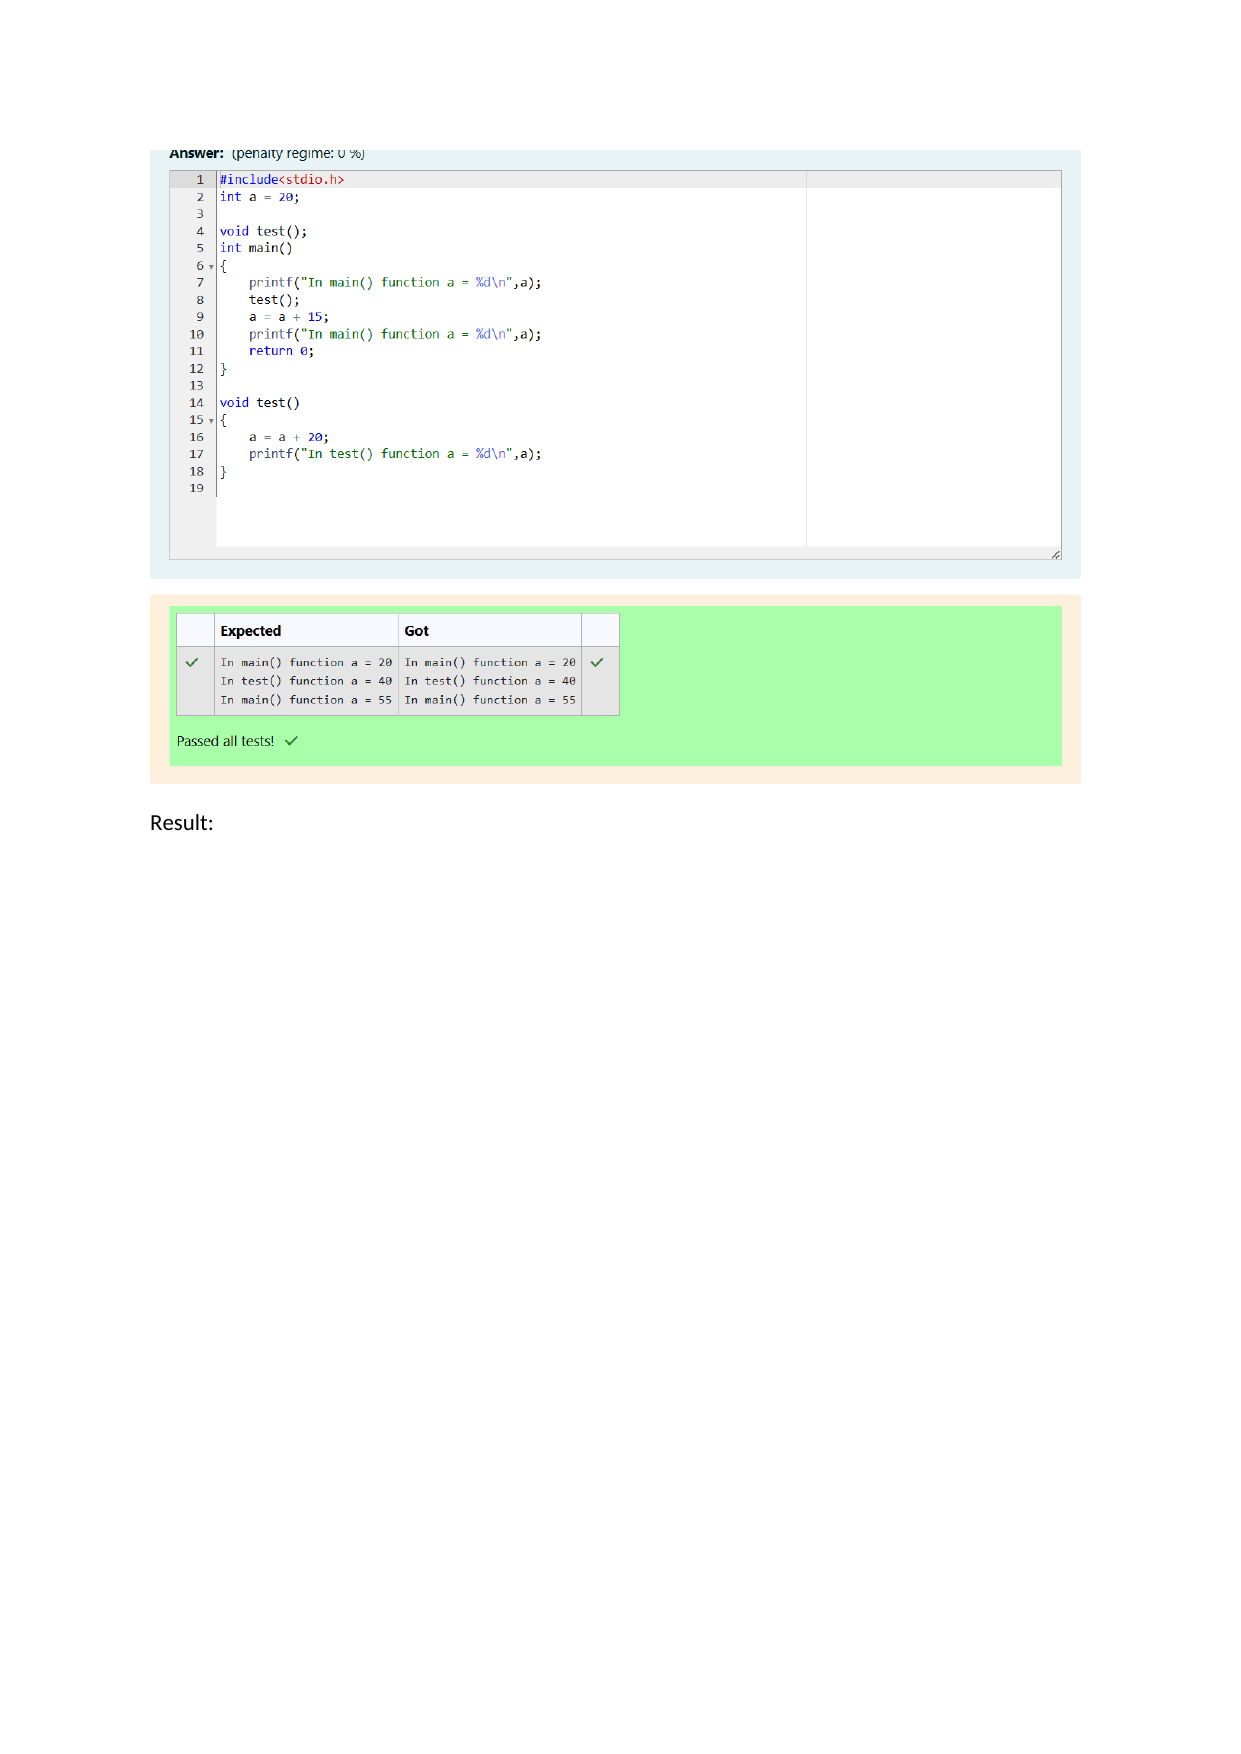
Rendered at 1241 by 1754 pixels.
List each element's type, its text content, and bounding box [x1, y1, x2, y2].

picture [150, 150, 1091, 790]
text Result: [150, 808, 1090, 837]
